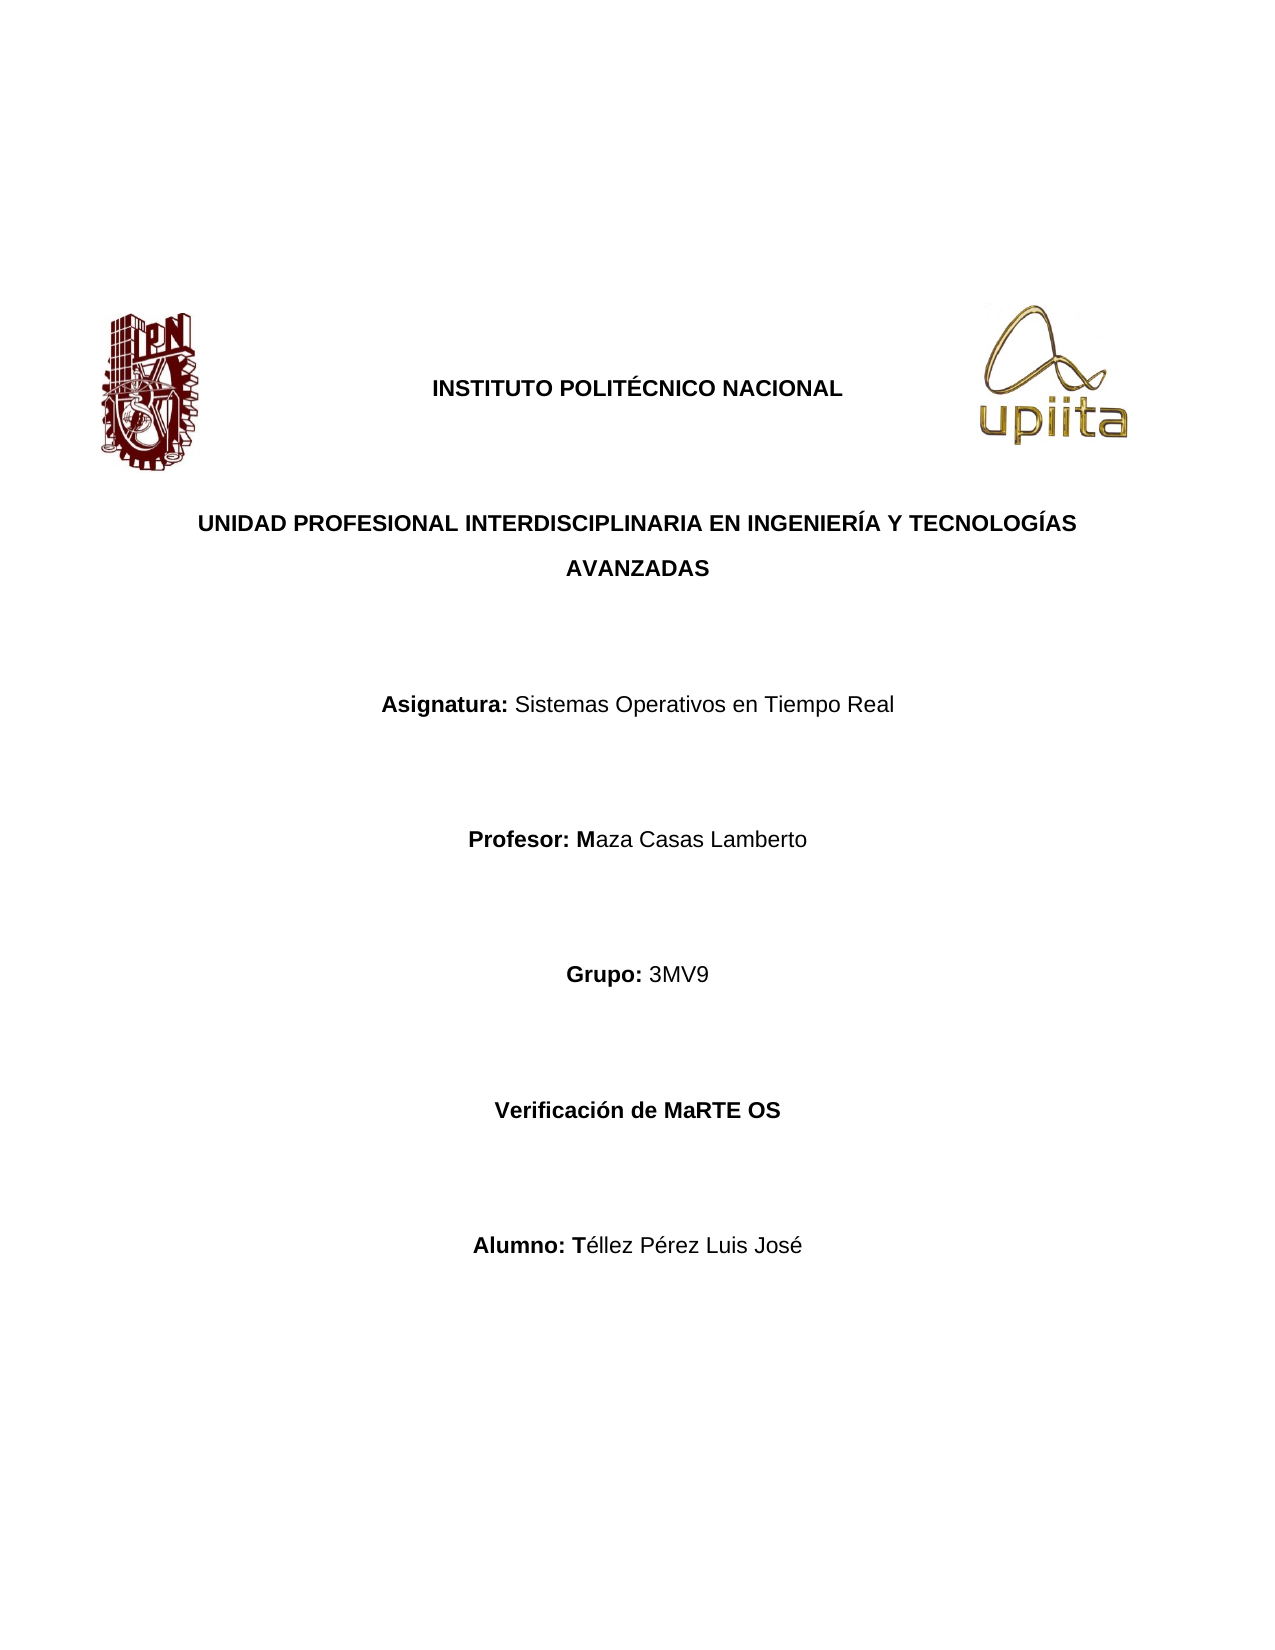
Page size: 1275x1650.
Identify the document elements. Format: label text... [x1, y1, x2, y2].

picture [101, 313, 201, 473]
text Grupo: 3MV9 [177, 961, 1098, 988]
text Verificación de MaRTE OS [177, 1097, 1098, 1123]
text Profesor: Maza Casas Lamberto [177, 826, 1098, 852]
text Alumno: Téllez Pérez Luis José [177, 1232, 1098, 1258]
text Asignatura: Sistemas Operativos en Tiempo Real [177, 691, 1098, 717]
text AVANZADAS [177, 555, 1098, 582]
picture [975, 303, 1130, 448]
text INSTITUTO POLITÉCNICO NACIONAL [177, 375, 1098, 401]
text UNIDAD PROFESIONAL INTERDISCIPLINARIA EN INGENIERÍA Y TECNOLOGÍAS [177, 510, 1098, 537]
